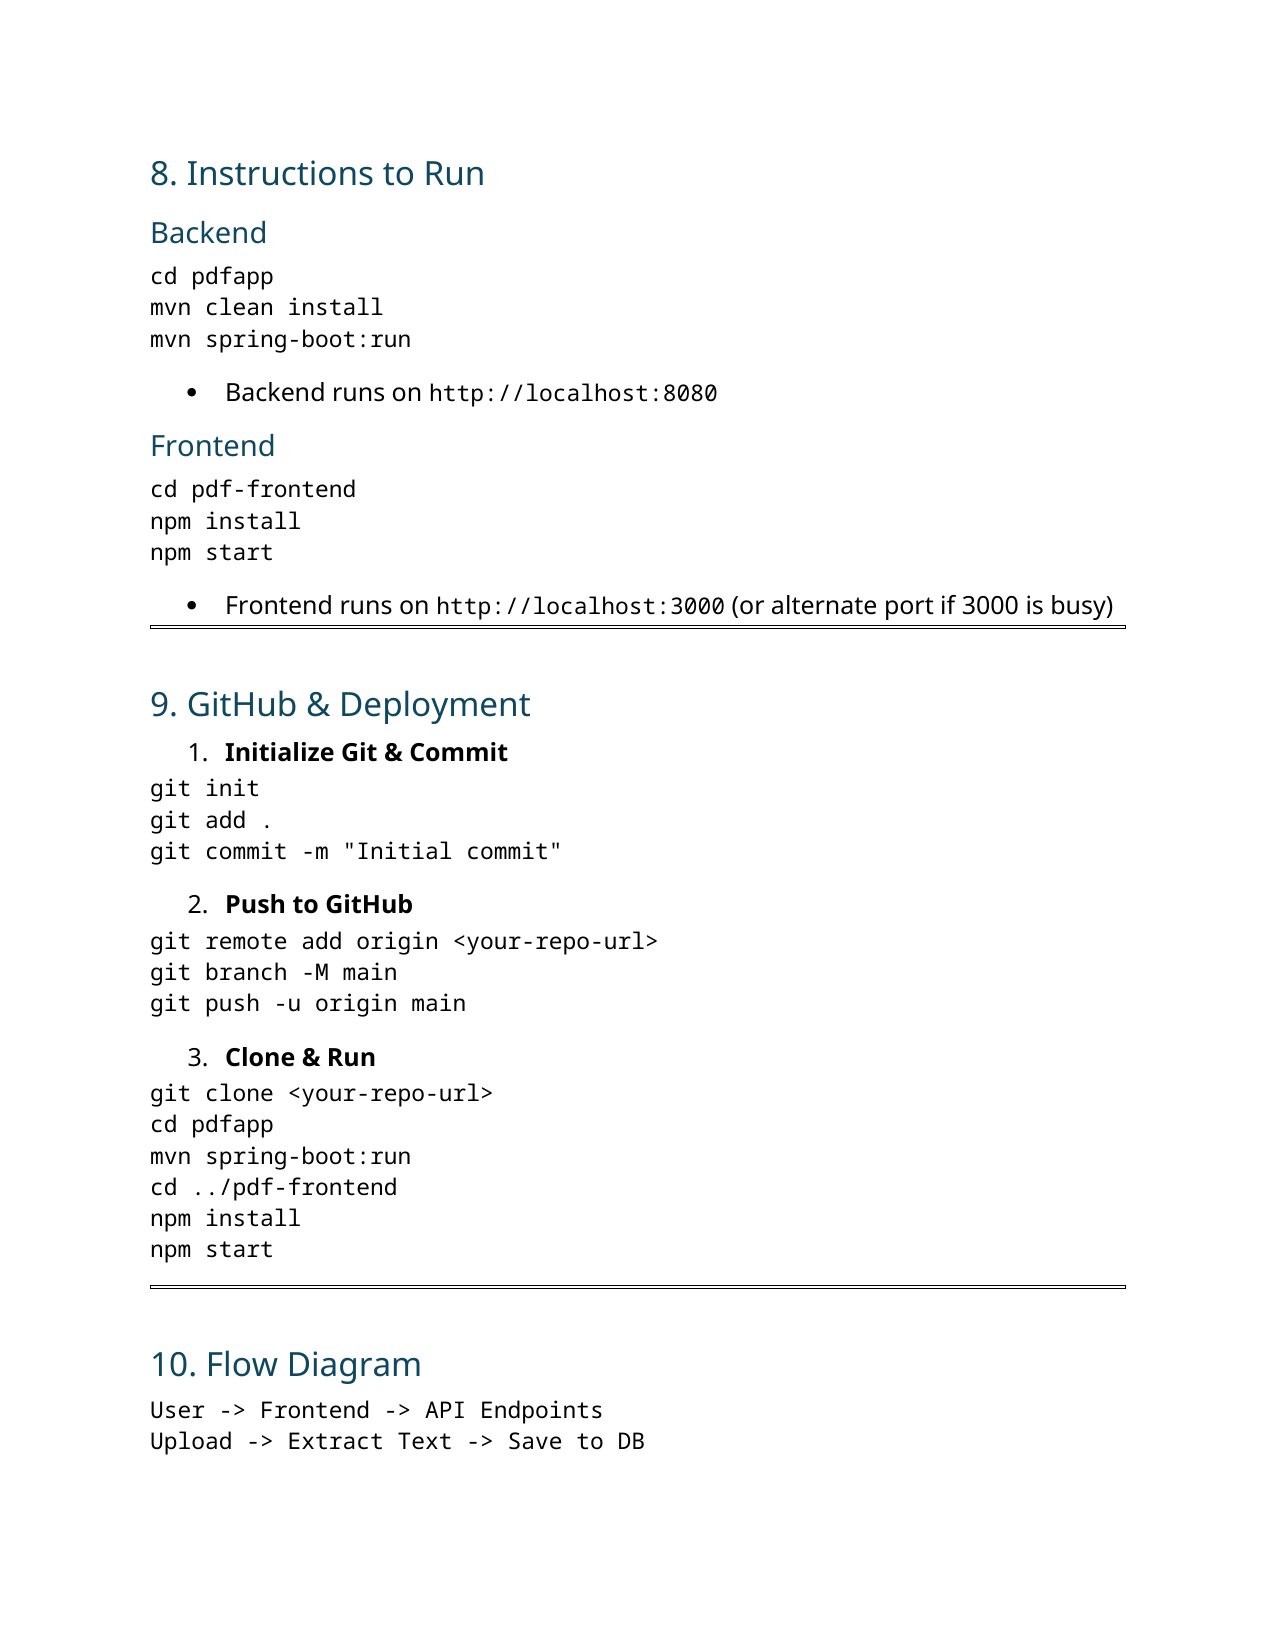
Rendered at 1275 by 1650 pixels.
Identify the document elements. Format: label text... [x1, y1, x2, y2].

list Frontend runs on http://localhost:3000 (or alternate port if 3000 is busy) [187, 588, 1125, 622]
subtitle 10. Flow Diagram [150, 1340, 1125, 1386]
list Backend runs on http://localhost:8080 [187, 375, 1125, 409]
text git init git add . git commit -m "Initial commit" [150, 772, 1125, 866]
list Push to GitHub [187, 887, 1125, 921]
subtitle Frontend [150, 425, 1125, 465]
subtitle 9. GitHub & Deployment [150, 681, 1125, 726]
text cd pdfapp mvn clean install mvn spring-boot:run [150, 260, 1125, 354]
list Clone & Run [187, 1039, 1125, 1073]
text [150, 1394, 1125, 1457]
text git remote add origin <your-repo-url> git branch -M main git push -u origin main [150, 925, 1125, 1018]
text cd pdf-frontend npm install npm start [150, 473, 1125, 567]
list Initialize Git & Commit [187, 734, 1125, 768]
text git clone <your-repo-url> cd pdfapp mvn spring-boot:run cd ../pdf-frontend npm install npm start [150, 1077, 1125, 1264]
subtitle Backend [150, 212, 1125, 252]
subtitle 8. Instructions to Run [150, 150, 1125, 195]
